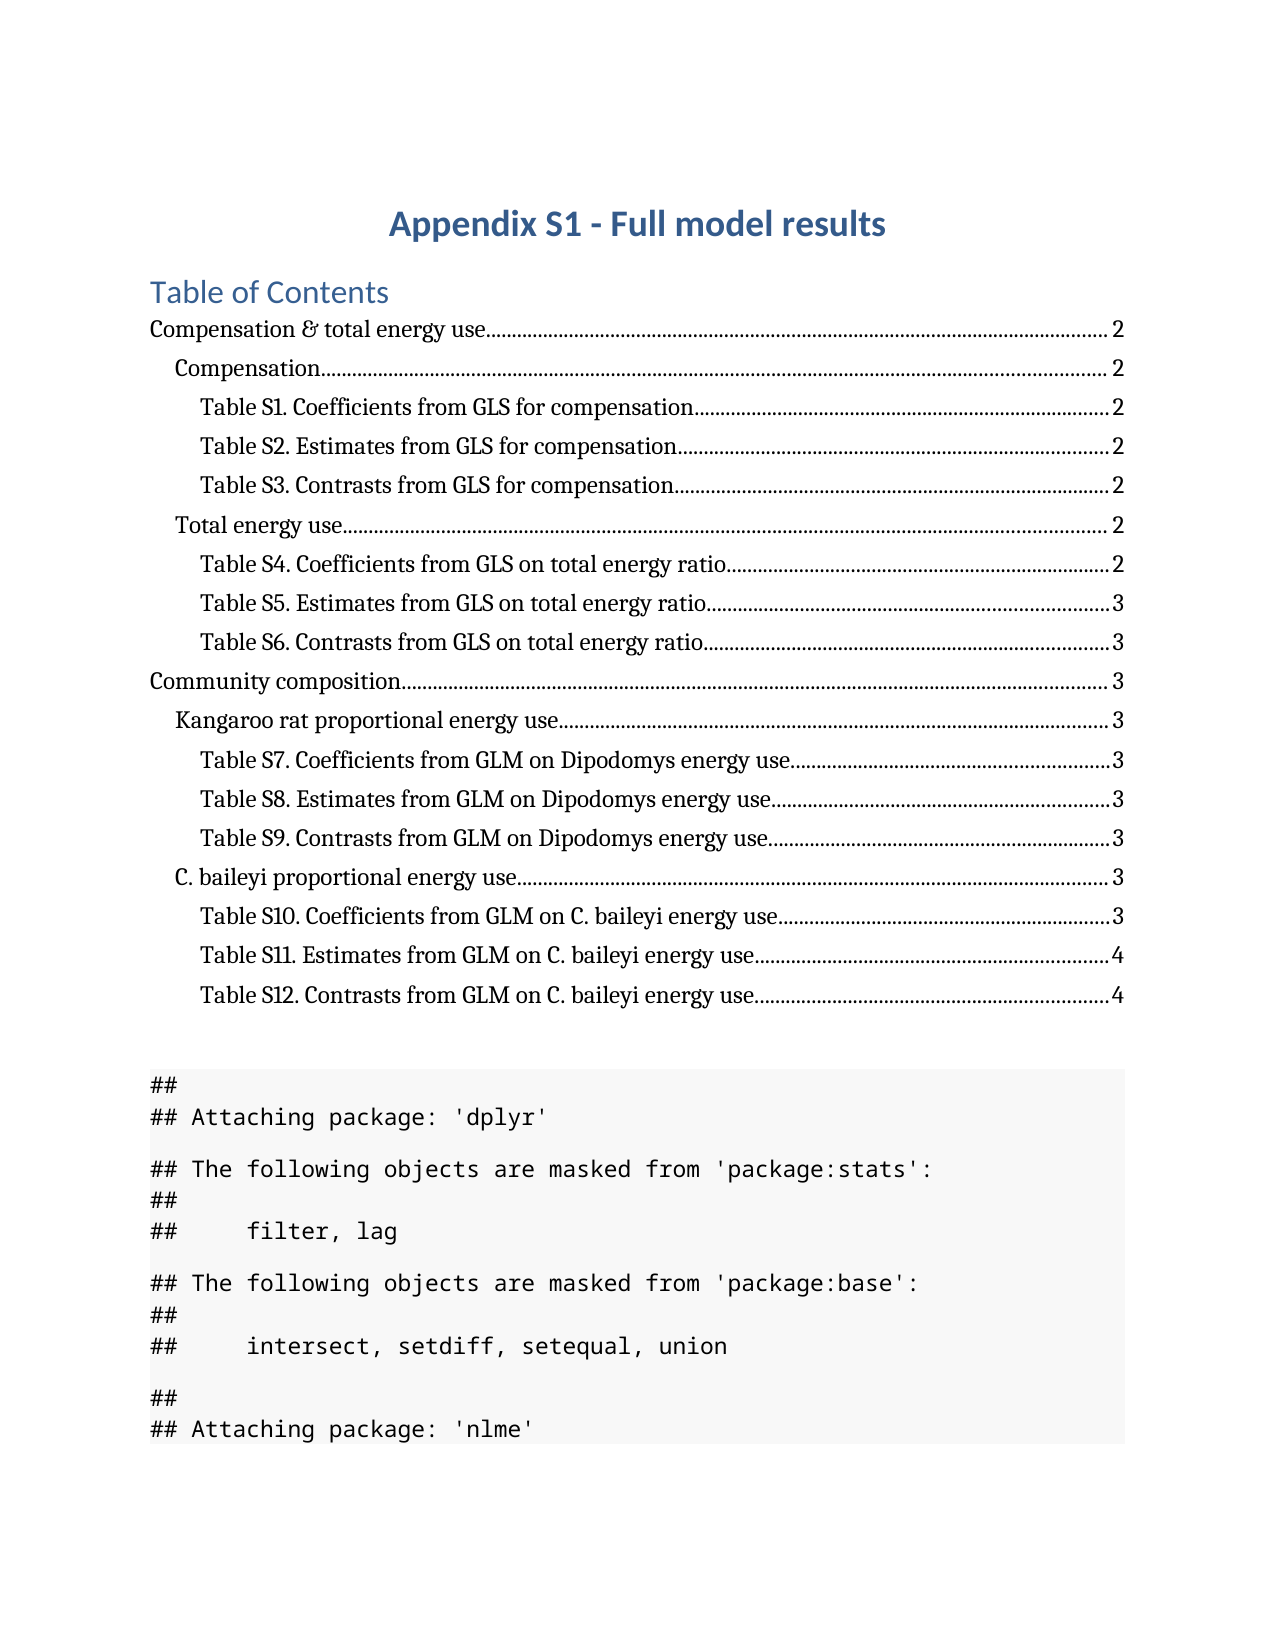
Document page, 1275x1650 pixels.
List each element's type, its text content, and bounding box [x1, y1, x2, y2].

text ## ## Attaching package: 'dplyr' [150, 1069, 1125, 1132]
text ## The following objects are masked from 'package:base': ## ## intersect, setdiff, setequal, union [150, 1267, 1125, 1361]
text ## The following objects are masked from 'package:stats': ## ## filter, lag [150, 1153, 1125, 1246]
title Appendix S1 - Full model results [150, 200, 1125, 246]
text ## ## Attaching package: 'nlme' [150, 1382, 1125, 1444]
